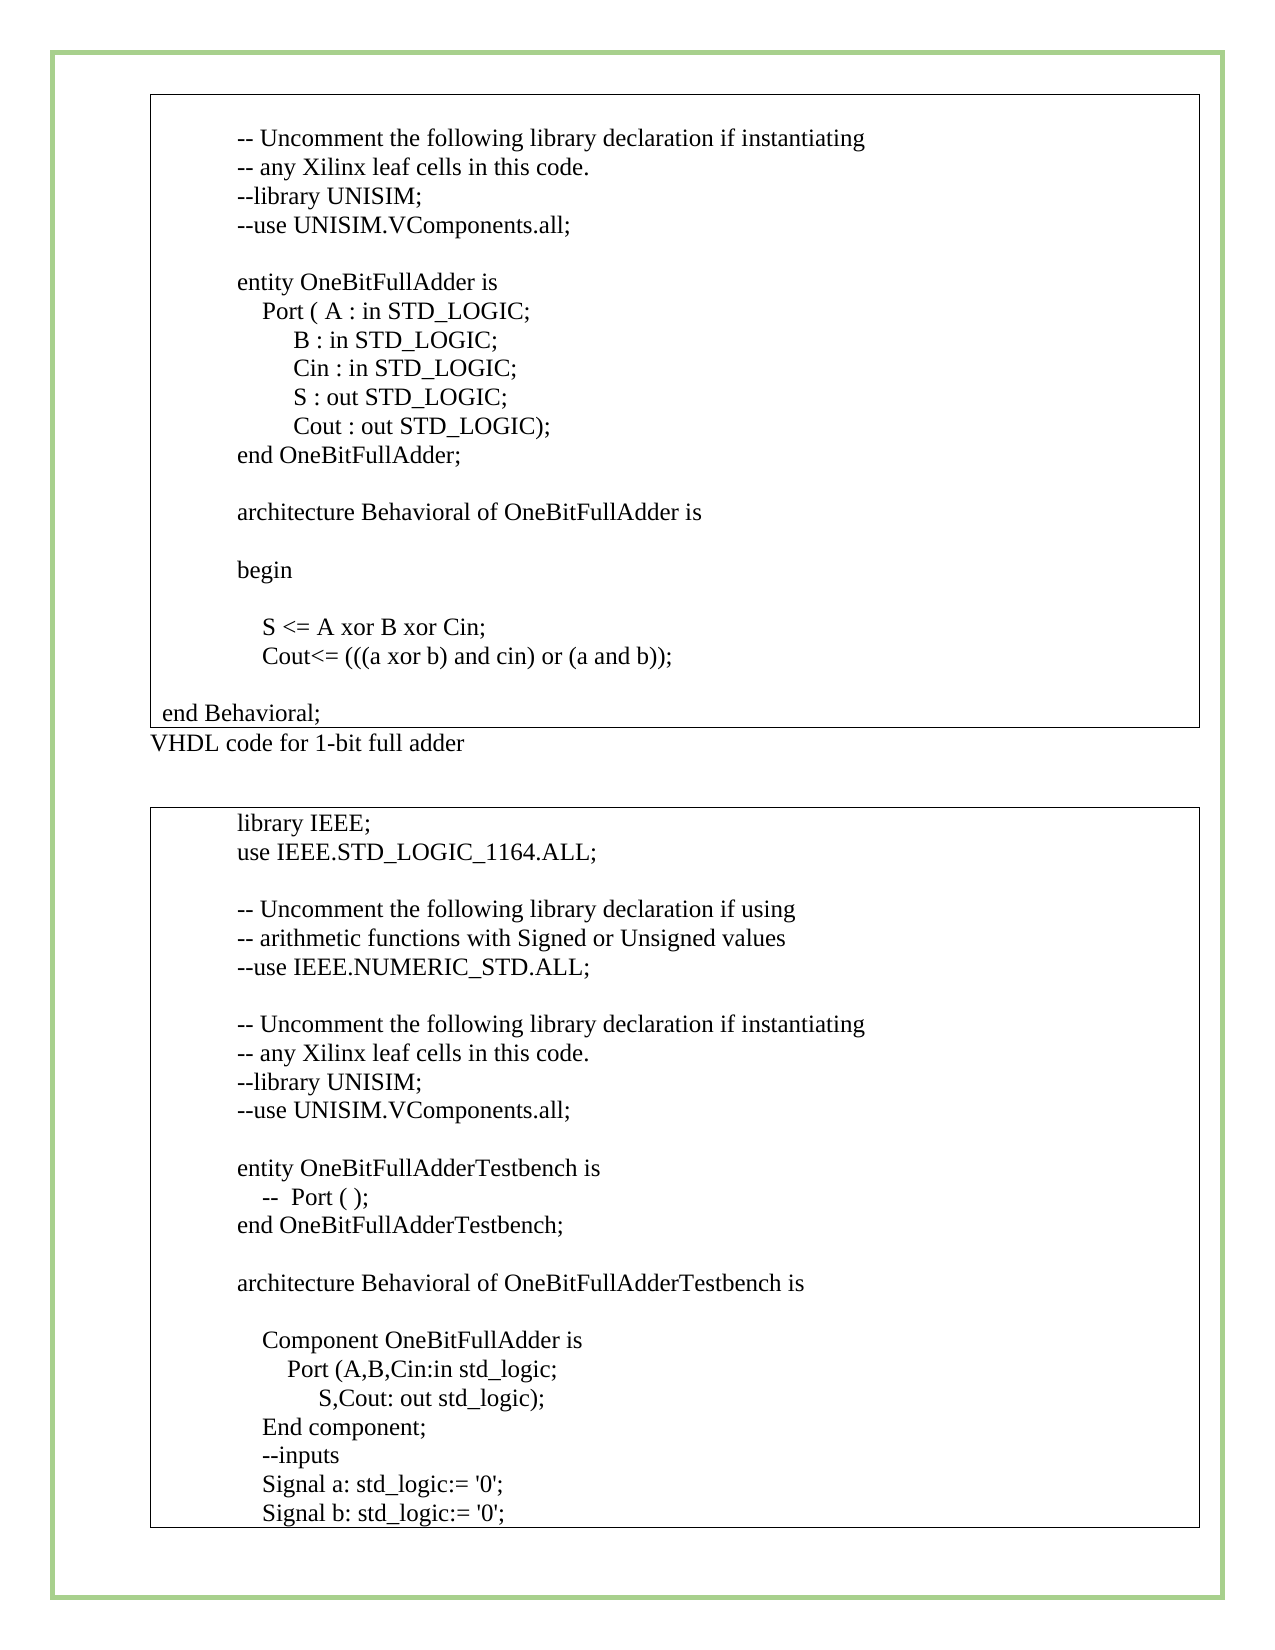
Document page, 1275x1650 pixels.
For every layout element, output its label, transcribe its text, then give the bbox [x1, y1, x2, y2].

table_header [151, 95, 1199, 727]
list VHDL code for 1-bit full adder [150, 728, 1200, 757]
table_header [151, 808, 1199, 1527]
